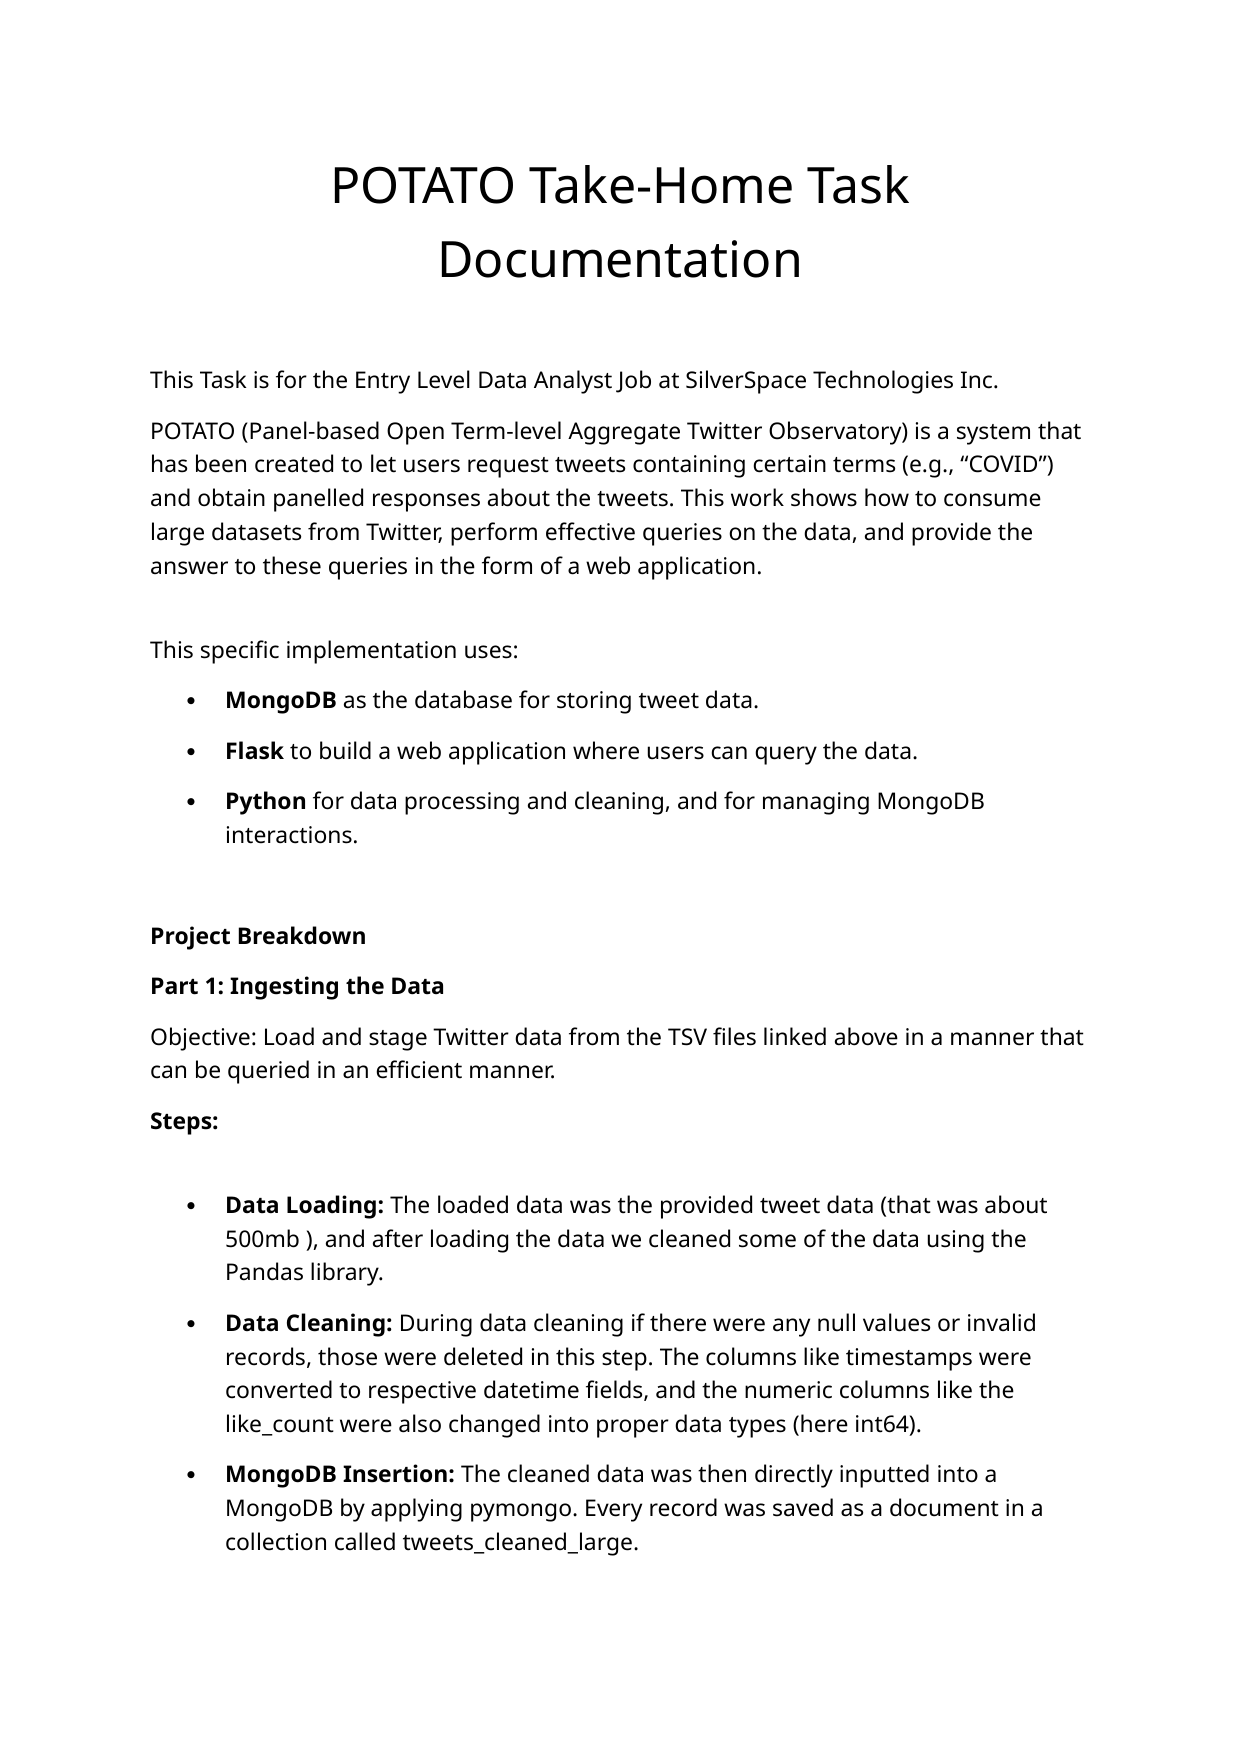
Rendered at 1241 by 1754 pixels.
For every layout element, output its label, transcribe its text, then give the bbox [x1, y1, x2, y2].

list MongoDB as the database for storing tweet data. [187, 684, 1090, 715]
list Data Loading: The loaded data was the provided tweet data (that was about 500mb ), and after loading the data we cleaned some of the data using the Pandas library. [187, 1189, 1090, 1287]
text This Task is for the Entry Level Data Analyst Job at SilverSpace Technologies Inc. [150, 364, 1090, 395]
list MongoDB Insertion: The cleaned data was then directly inputted into a MongoDB by applying pymongo. Every record was saved as a document in a collection called tweets_cleaned_large. [187, 1458, 1090, 1557]
text POTATO Take-Home Task Documentation [150, 150, 1090, 292]
text Steps: [150, 1104, 1090, 1169]
list Python for data processing and cleaning, and for managing MongoDB interactions. [187, 785, 1090, 850]
text Objective: Load and stage Twitter data from the TSV files linked above in a manner that can be queried in an efficient manner. [150, 1020, 1090, 1085]
text Part 1: Ingesting the Data [150, 970, 1090, 1001]
list Flask to build a web application where users can query the data. [187, 734, 1090, 766]
text Project Breakdown [150, 919, 1090, 951]
text POTATO (Panel-based Open Term-level Aggregate Twitter Observatory) is a system that has been created to let users request tweets containing certain terms (e.g., “COVID”) and obtain panelled responses about the tweets. This work shows how to consume large datasets from Twitter, perform effective queries on the data, and provide the answer to these queries in the form of a web application. [150, 414, 1090, 581]
list Data Cleaning: During data cleaning if there were any null values or invalid records, those were deleted in this step. The columns like timestamps were converted to respective datetime fields, and the numeric columns like the like_count were also changed into proper data types (here int64). [187, 1307, 1090, 1439]
text This specific implementation uses: [150, 600, 1090, 665]
